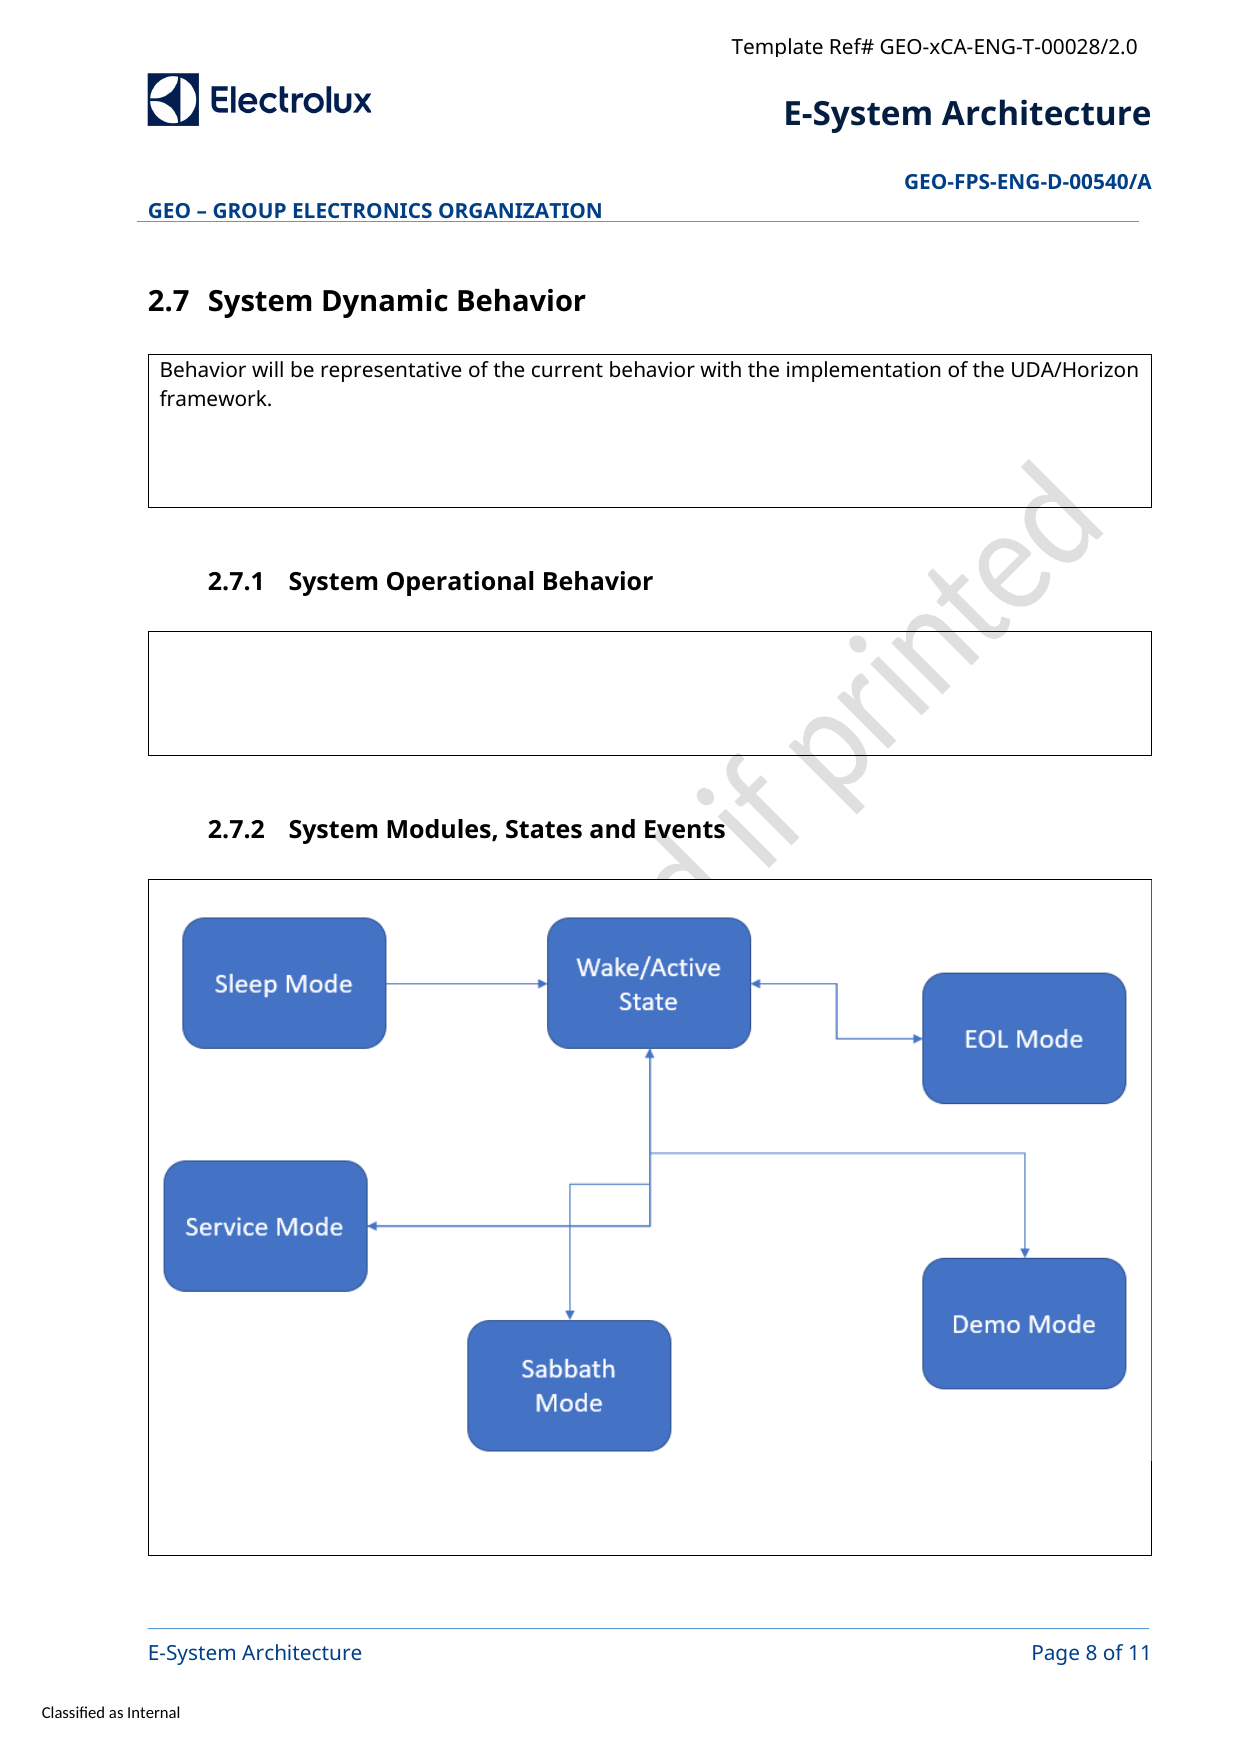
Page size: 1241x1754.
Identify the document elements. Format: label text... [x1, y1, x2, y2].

subtitle System Modules, States and Events [208, 811, 1152, 846]
table_header [149, 632, 1151, 755]
picture [159, 880, 1152, 1461]
table_header [149, 880, 1151, 1554]
picture [147, 73, 372, 126]
table_header Behavior will be representative of the current behavior with the implementation of the UDA/Horizon framework. [149, 355, 1151, 507]
subtitle System Dynamic Behavior [148, 280, 1152, 320]
subtitle System Operational Behavior [208, 563, 1152, 597]
